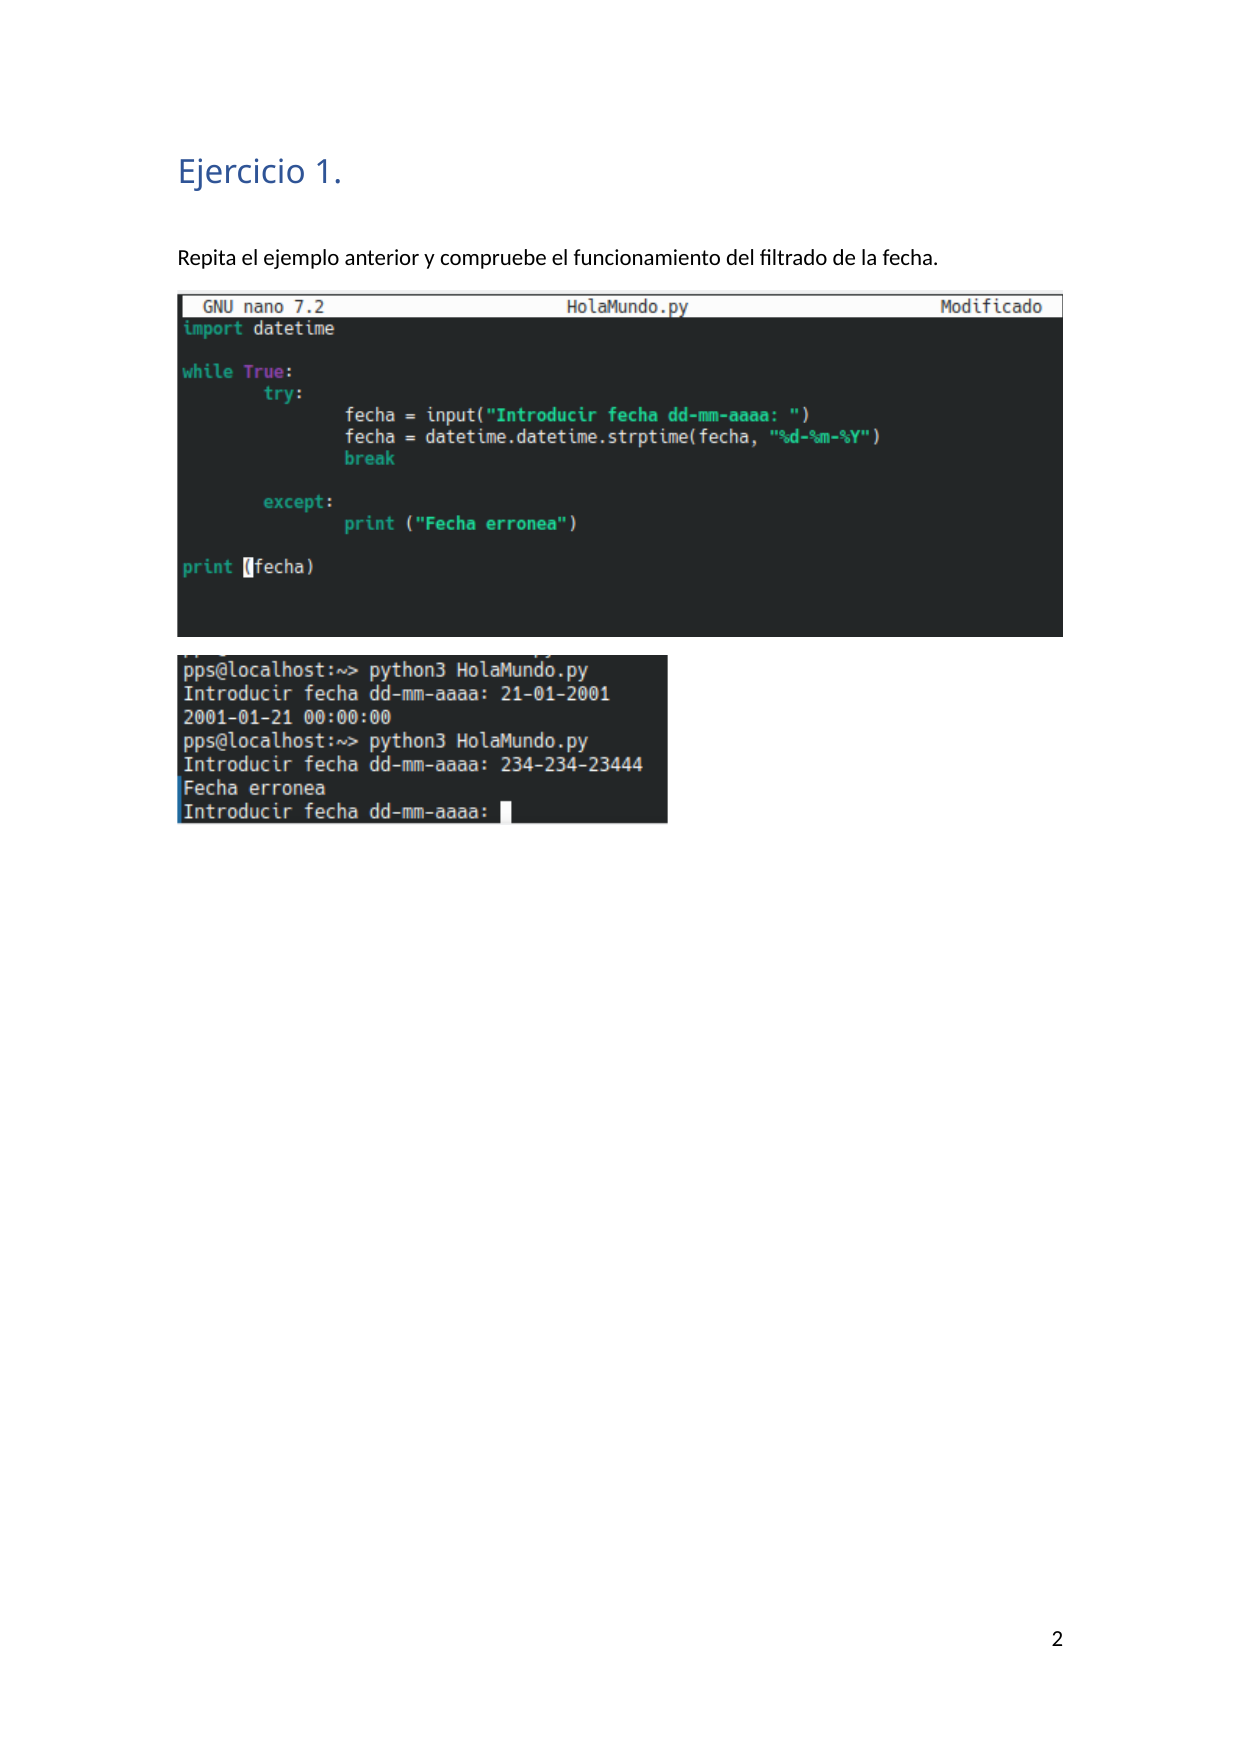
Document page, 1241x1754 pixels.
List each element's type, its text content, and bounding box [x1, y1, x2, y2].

subtitle Ejercicio 1. [177, 148, 1063, 193]
picture [177, 290, 1063, 637]
picture [177, 655, 668, 825]
text Repita el ejemplo anterior y compruebe el funcionamiento del filtrado de la fecha. [177, 243, 1063, 271]
